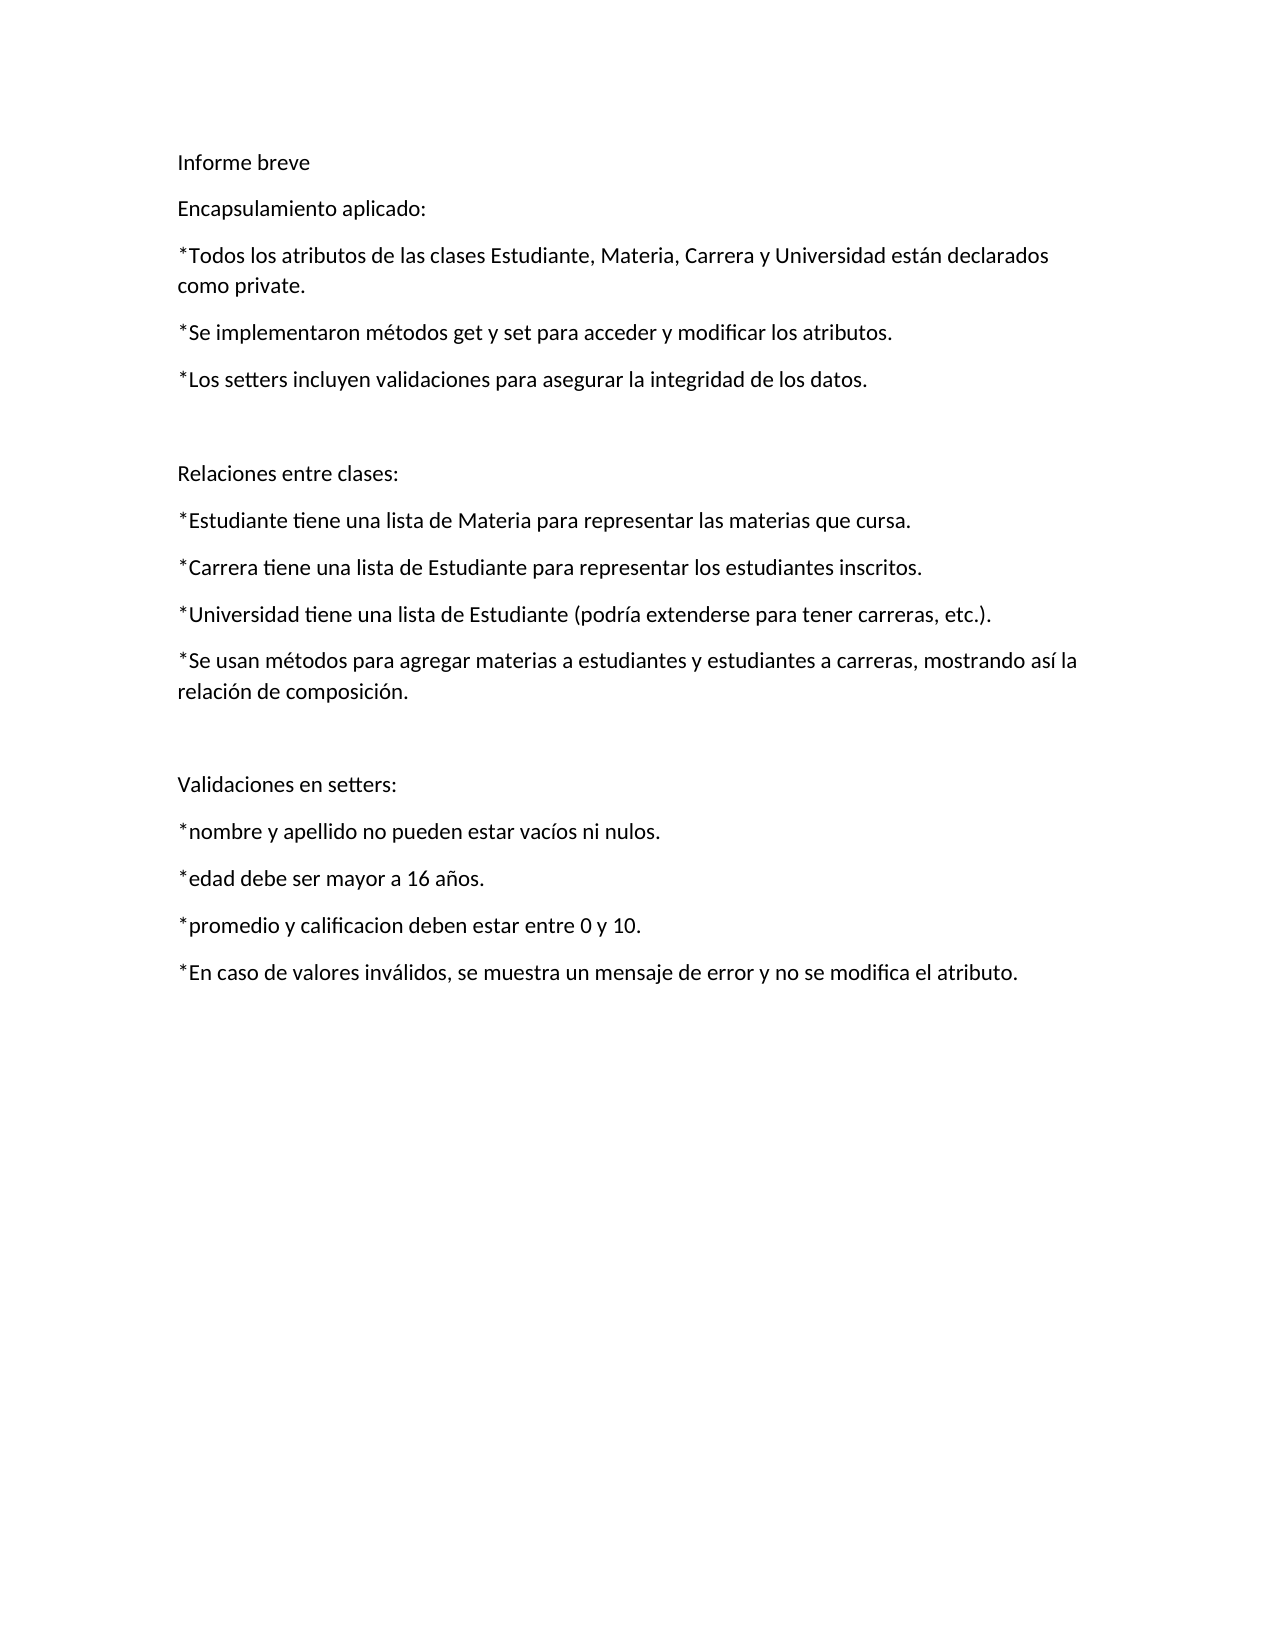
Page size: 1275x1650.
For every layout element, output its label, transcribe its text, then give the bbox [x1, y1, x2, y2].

text *edad debe ser mayor a 16 años. [177, 864, 1098, 892]
text *Se implementaron métodos get y set para acceder y modificar los atributos. [177, 318, 1098, 346]
text *En caso de valores inválidos, se muestra un mensaje de error y no se modifica el atributo. [177, 958, 1098, 986]
text *Universidad tiene una lista de Estudiante (podría extenderse para tener carreras, etc.). [177, 600, 1098, 628]
text Relaciones entre clases: [177, 459, 1098, 487]
text Encapsulamiento aplicado: [177, 194, 1098, 222]
text Informe breve [177, 148, 1098, 176]
text *Los setters incluyen validaciones para asegurar la integridad de los datos. [177, 365, 1098, 393]
text *Estudiante tiene una lista de Materia para representar las materias que cursa. [177, 506, 1098, 534]
text *promedio y calificacion deben estar entre 0 y 10. [177, 911, 1098, 939]
text *Todos los atributos de las clases Estudiante, Materia, Carrera y Universidad están declarados como private. [177, 241, 1098, 299]
text *nombre y apellido no pueden estar vacíos ni nulos. [177, 817, 1098, 845]
text Validaciones en setters: [177, 771, 1098, 798]
text *Se usan métodos para agregar materias a estudiantes y estudiantes a carreras, mostrando así la relación de composición. [177, 647, 1098, 705]
text *Carrera tiene una lista de Estudiante para representar los estudiantes inscritos. [177, 553, 1098, 581]
